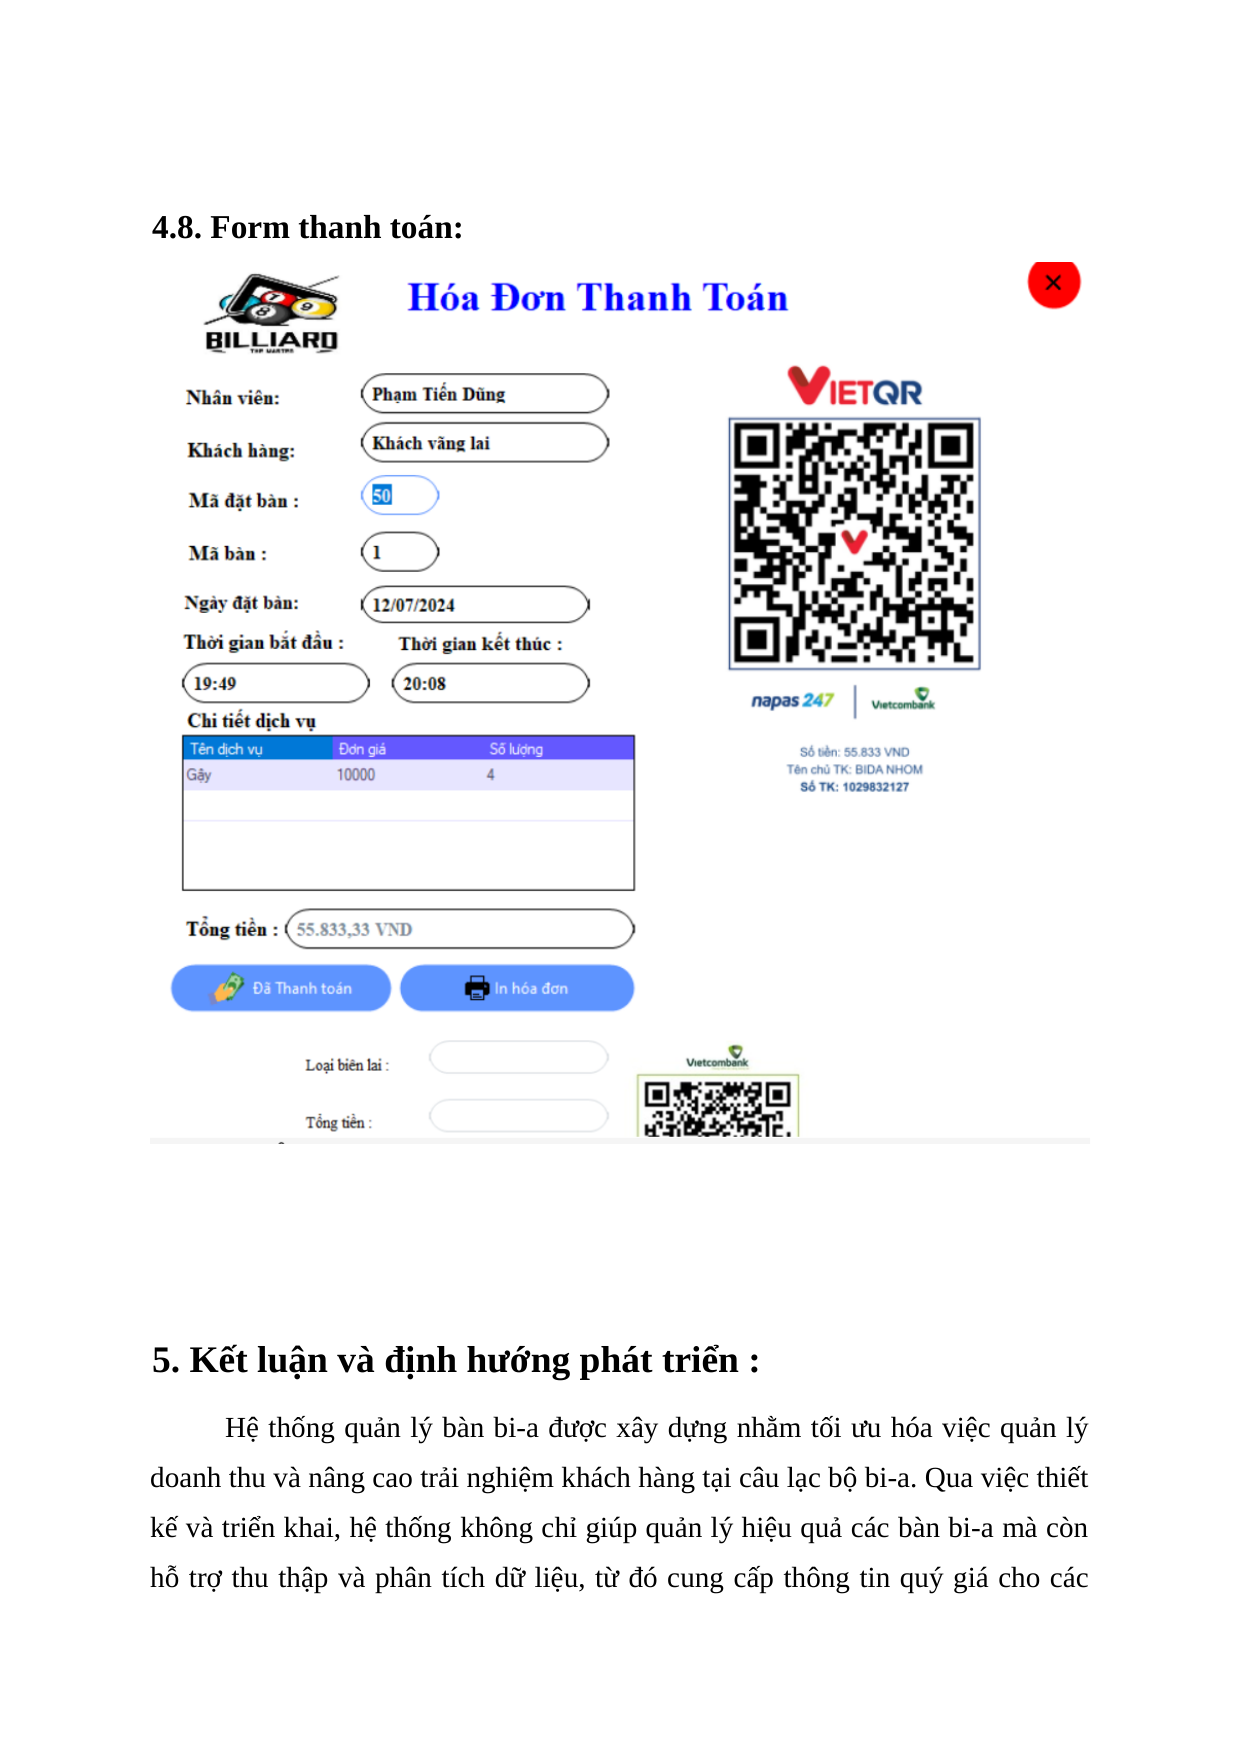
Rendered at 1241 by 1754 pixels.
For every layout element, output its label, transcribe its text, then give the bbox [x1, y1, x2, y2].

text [150, 1410, 1090, 1594]
text 5. Kết luận và định hướng phát triển : [152, 1337, 1090, 1381]
picture [150, 262, 1091, 1144]
text 4.8. Form thanh toán: [152, 207, 1090, 246]
